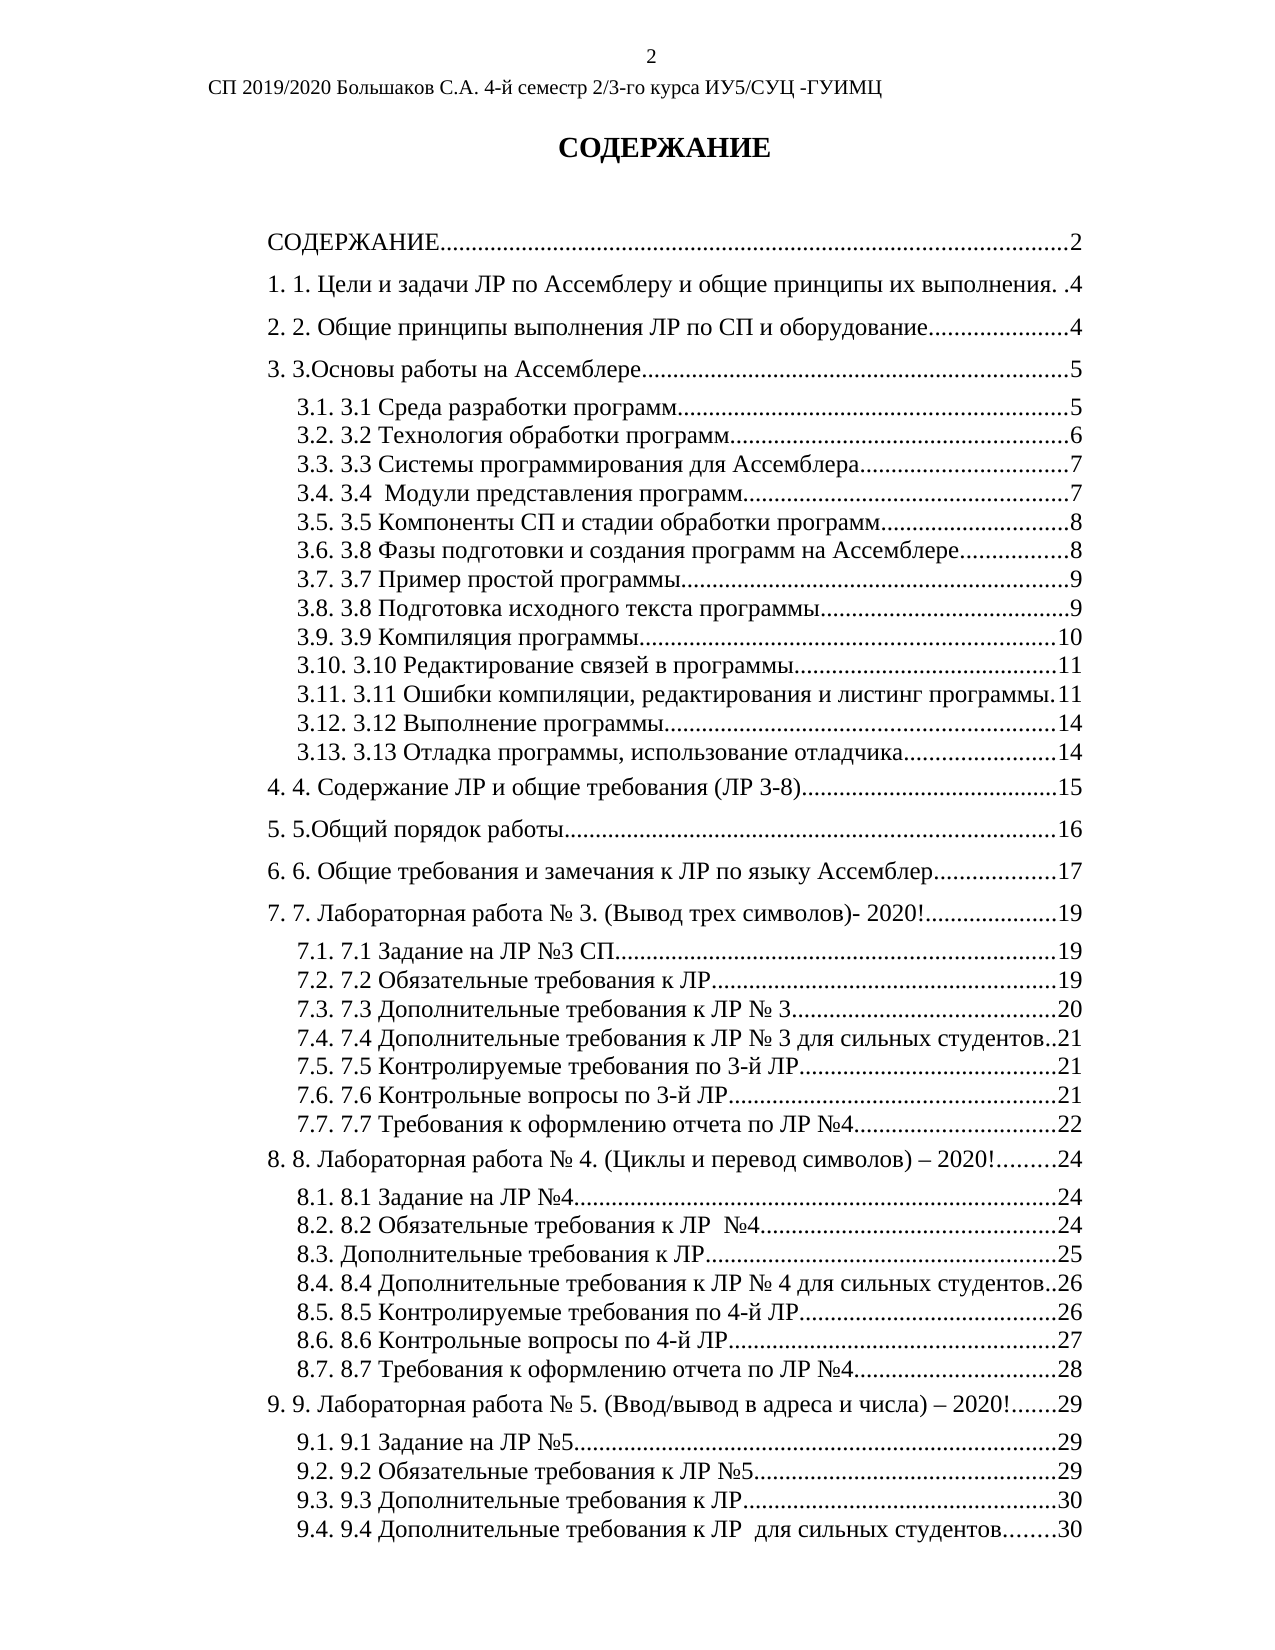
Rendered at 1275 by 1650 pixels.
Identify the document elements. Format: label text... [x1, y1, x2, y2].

text 2. 2. Общие принципы выполнения ЛР по СП и оборудование 4 [192, 312, 1196, 340]
text 1. 1. Цели и задачи ЛР по Ассемблеру и общие принципы их выполнения 4 [192, 269, 1196, 298]
text 3.5. 3.5 Компоненты СП и стадии обработки программ 8 [222, 507, 1196, 536]
text 7.2. 7.2 Обязательные требования к ЛР 19 [222, 965, 1196, 994]
text 7.5. 7.5 Контролируемые требования по 3-й ЛР 21 [222, 1051, 1196, 1080]
text 3.1. 3.1 Среда разработки программ 5 [222, 392, 1196, 421]
text 8. 8. Лабораторная работа № 4. (Циклы и перевод символов) – 2020! 24 [192, 1144, 1196, 1173]
text 8.1. 8.1 Задание на ЛР №4 24 [222, 1182, 1196, 1211]
text 3.6. 3.8 Фазы подготовки и создания программ на Ассемблере 8 [222, 536, 1196, 564]
text 8.4. 8.4 Дополнительные требования к ЛР № 4 для сильных студентов 26 [222, 1268, 1196, 1297]
text 6. 6. Общие требования и замечания к ЛР по языку Ассемблер 17 [192, 856, 1196, 885]
text 8.7. 8.7 Требования к оформлению отчета по ЛР №4 28 [222, 1354, 1196, 1383]
text 3.12. 3.12 Выполнение программы 14 [222, 708, 1196, 737]
text 3.11. 3.11 Ошибки компиляции, редактирования и листинг программы. 11 [222, 679, 1196, 708]
text 3.7. 3.7 Пример простой программы 9 [222, 564, 1196, 593]
text 3.9. 3.9 Компиляция программы 10 [222, 622, 1196, 651]
text 9.1. 9.1 Задание на ЛР №5 29 [222, 1427, 1196, 1456]
text 3.3. 3.3 Системы программирования для Ассемблера 7 [222, 449, 1196, 478]
subtitle СОДЕРЖАНИЕ [133, 131, 1196, 164]
text 7.4. 7.4 Дополнительные требования к ЛР № 3 для сильных студентов 21 [222, 1023, 1196, 1051]
text 8.3. Дополнительные требования к ЛР 25 [222, 1239, 1196, 1268]
text 7. 7. Лабораторная работа № 3. (Вывод трех символов)- 2020! 19 [192, 898, 1196, 927]
text 5. 5.Общий порядок работы. 16 [192, 814, 1196, 843]
text 4. 4. Содержание ЛР и общие требования (ЛР 3-8) 15 [192, 772, 1196, 801]
text 7.1. 7.1 Задание на ЛР №3 СП 19 [222, 936, 1196, 965]
text 8.2. 8.2 Обязательные требования к ЛР №4 24 [222, 1211, 1196, 1239]
text 3. 3.Основы работы на Ассемблере 5 [192, 354, 1196, 382]
text 3.2. 3.2 Технология обработки программ 6 [222, 421, 1196, 449]
text 9.3. 9.3 Дополнительные требования к ЛР 30 [222, 1485, 1196, 1514]
text 3.4. 3.4 Модули представления программ 7 [222, 478, 1196, 507]
text 3.8. 3.8 Подготовка исходного текста программы 9 [222, 593, 1196, 622]
text 7.6. 7.6 Контрольные вопросы по 3-й ЛР 21 [222, 1080, 1196, 1109]
text 8.5. 8.5 Контролируемые требования по 4-й ЛР 26 [222, 1297, 1196, 1326]
text 9. 9. Лабораторная работа № 5. (Ввод/вывод в адреса и числа) – 2020! 29 [192, 1389, 1196, 1418]
text 9.4. 9.4 Дополнительные требования к ЛР для сильных студентов 30 [222, 1514, 1196, 1542]
text СОДЕРЖАНИЕ 2 [192, 227, 1196, 256]
text 7.7. 7.7 Требования к оформлению отчета по ЛР №4 22 [222, 1109, 1196, 1138]
text 3.10. 3.10 Редактирование связей в программы 11 [222, 651, 1196, 679]
text 9.2. 9.2 Обязательные требования к ЛР №5 29 [222, 1456, 1196, 1485]
text 8.6. 8.6 Контрольные вопросы по 4-й ЛР 27 [222, 1326, 1196, 1354]
text 7.3. 7.3 Дополнительные требования к ЛР № 3 20 [222, 994, 1196, 1023]
text 3.13. 3.13 Отладка программы, использование отладчика 14 [222, 737, 1196, 766]
